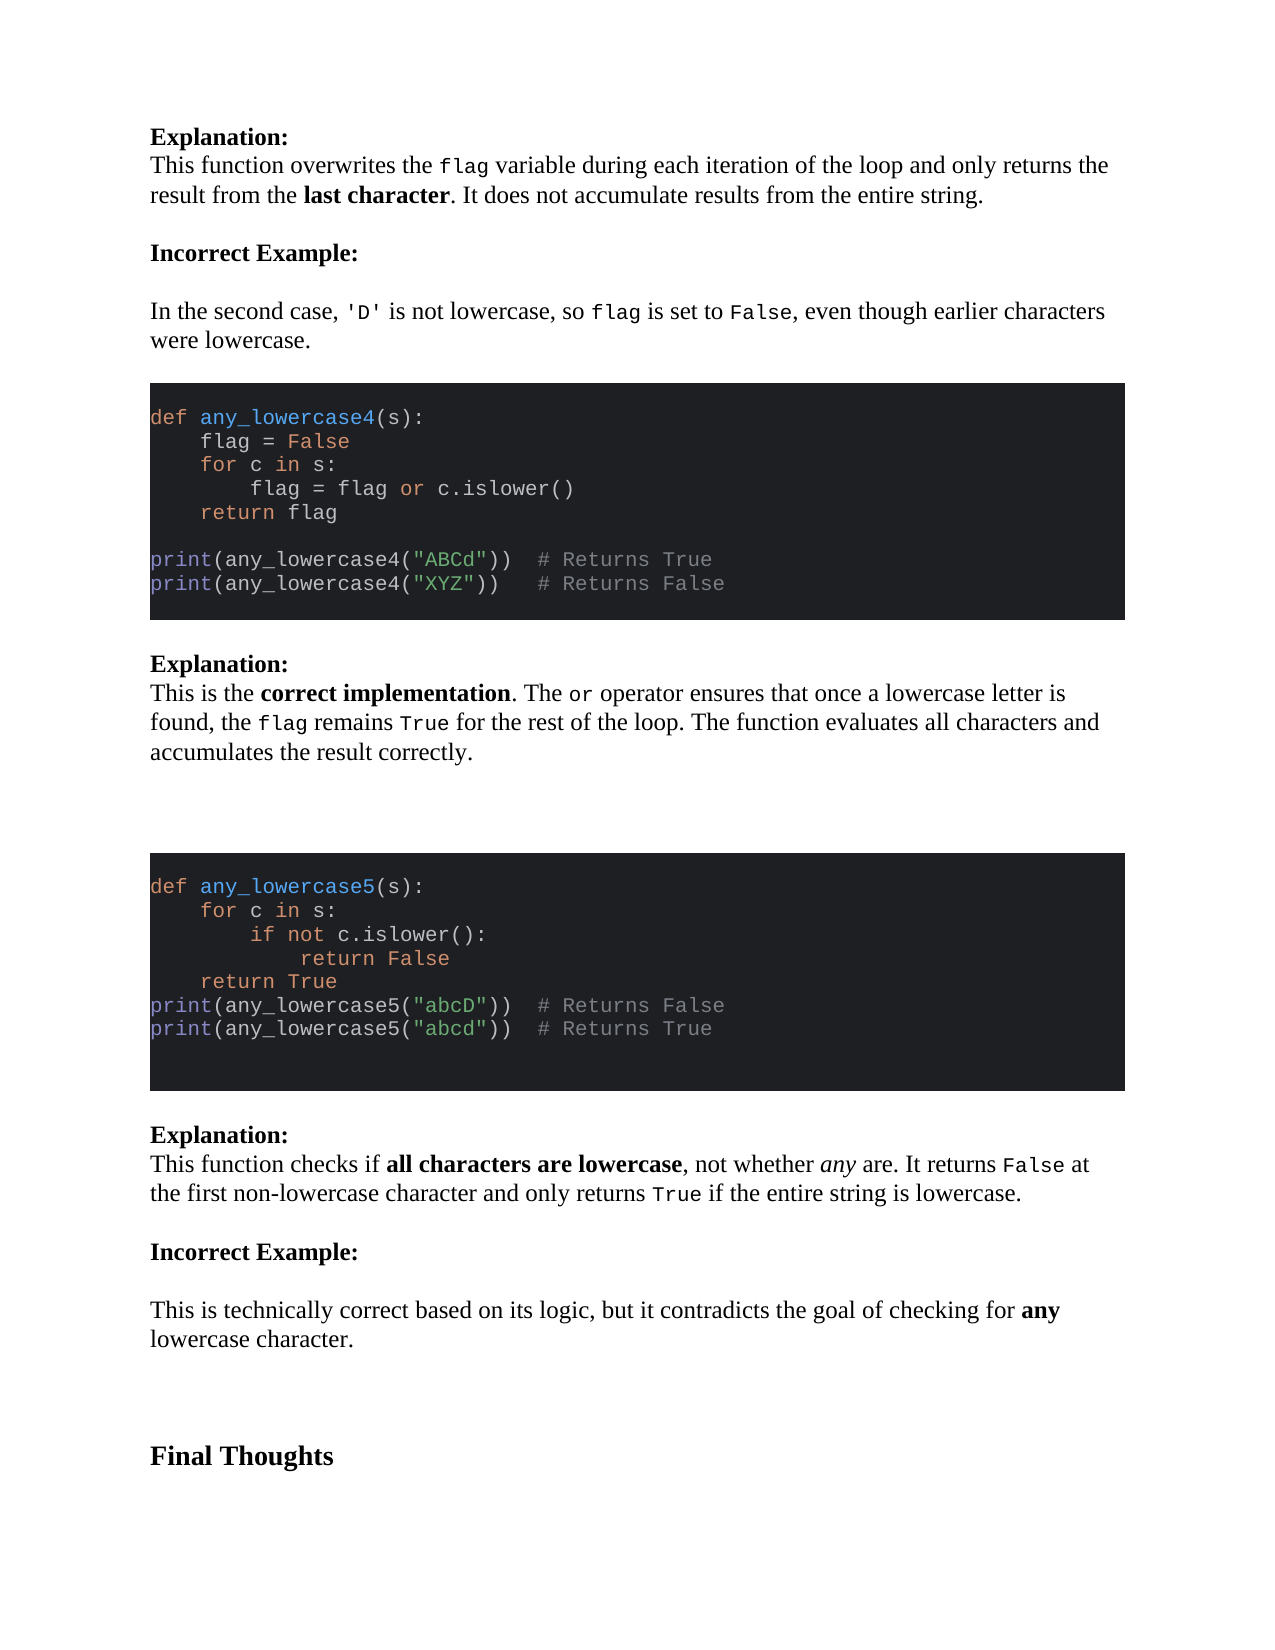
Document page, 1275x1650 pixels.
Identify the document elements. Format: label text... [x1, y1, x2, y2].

text def any_lowercase4(s): flag = False for c in s: flag = flag or c.islower() return flag print(any_lowercase4("ABCd")) # Returns True print(any_lowercase4("XYZ")) # Returns False [150, 407, 1125, 596]
text In the second case, 'D' is not lowercase, so flag is set to False, even though earlier characters were lowercase. [150, 296, 1125, 354]
text Explanation: This function checks if all characters are lowercase, not whether any are. It returns False at the first non-lowercase character and only returns True if the entire string is lowercase. [150, 1120, 1125, 1208]
text Incorrect Example: [150, 238, 1125, 267]
text Explanation: This function overwrites the flag variable during each iteration of the loop and only returns the result from the last character. It does not accumulate results from the entire string. [150, 122, 1125, 209]
text This is technically correct based on its logic, but it contradicts the goal of checking for any lowercase character. [150, 1295, 1125, 1352]
text Final Thoughts [150, 1439, 1125, 1472]
text Incorrect Example: [150, 1237, 1125, 1266]
text def any_lowercase5(s): for c in s: if not c.islower(): return False return True print(any_lowercase5("abcD")) # Returns False print(any_lowercase5("abcd")) # Returns True [150, 853, 1125, 1042]
text Explanation: This is the correct implementation. The or operator ensures that once a lowercase letter is found, the flag remains True for the rest of the loop. The function evaluates all characters and accumulates the result correctly. [150, 649, 1125, 766]
